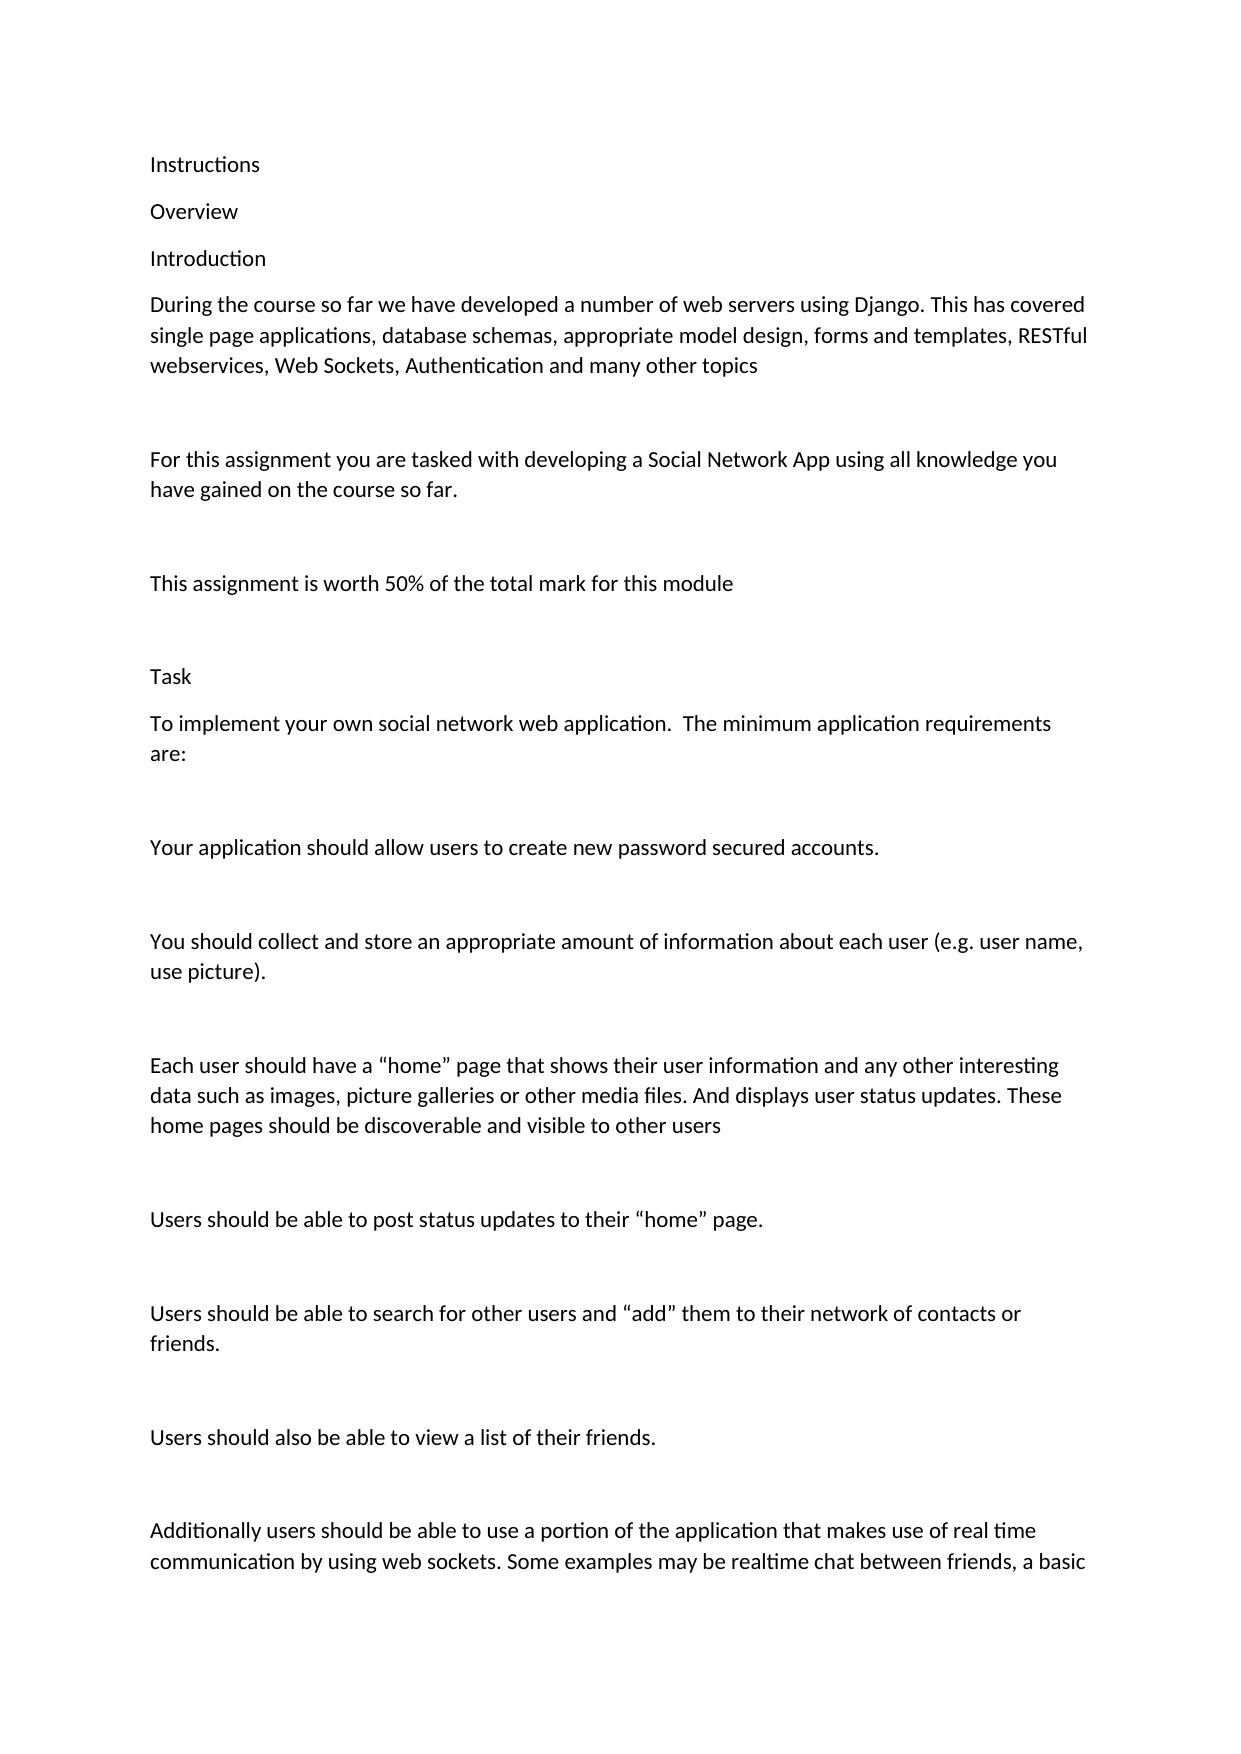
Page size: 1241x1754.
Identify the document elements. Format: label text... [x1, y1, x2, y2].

text Overview [150, 197, 1090, 225]
text For this assignment you are tasked with developing a Social Network App using all knowledge you have gained on the course so far. [150, 445, 1090, 503]
text This assignment is worth 50% of the total mark for this module [150, 569, 1090, 597]
text Users should be able to post status updates to their “home” page. [150, 1205, 1090, 1233]
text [150, 1517, 1090, 1575]
text Introduction [150, 244, 1090, 272]
text Each user should have a “home” page that shows their user information and any other interesting data such as images, picture galleries or other media files. And displays user status updates. These home pages should be discoverable and visible to other users [150, 1051, 1090, 1139]
text Your application should allow users to create new password secured accounts. [150, 833, 1090, 861]
text Instructions [150, 150, 1090, 178]
text During the course so far we have developed a number of web servers using Django. This has covered single page applications, database schemas, appropriate model design, forms and templates, RESTful webservices, Web Sockets, Authentication and many other topics [150, 291, 1090, 379]
text You should collect and store an appropriate amount of information about each user (e.g. user name, use picture). [150, 927, 1090, 985]
text To implement your own social network web application. The minimum application requirements are: [150, 709, 1090, 768]
text Task [150, 662, 1090, 691]
text Users should be able to search for other users and “add” them to their network of contacts or friends. [150, 1299, 1090, 1357]
text Users should also be able to view a list of their friends. [150, 1423, 1090, 1451]
